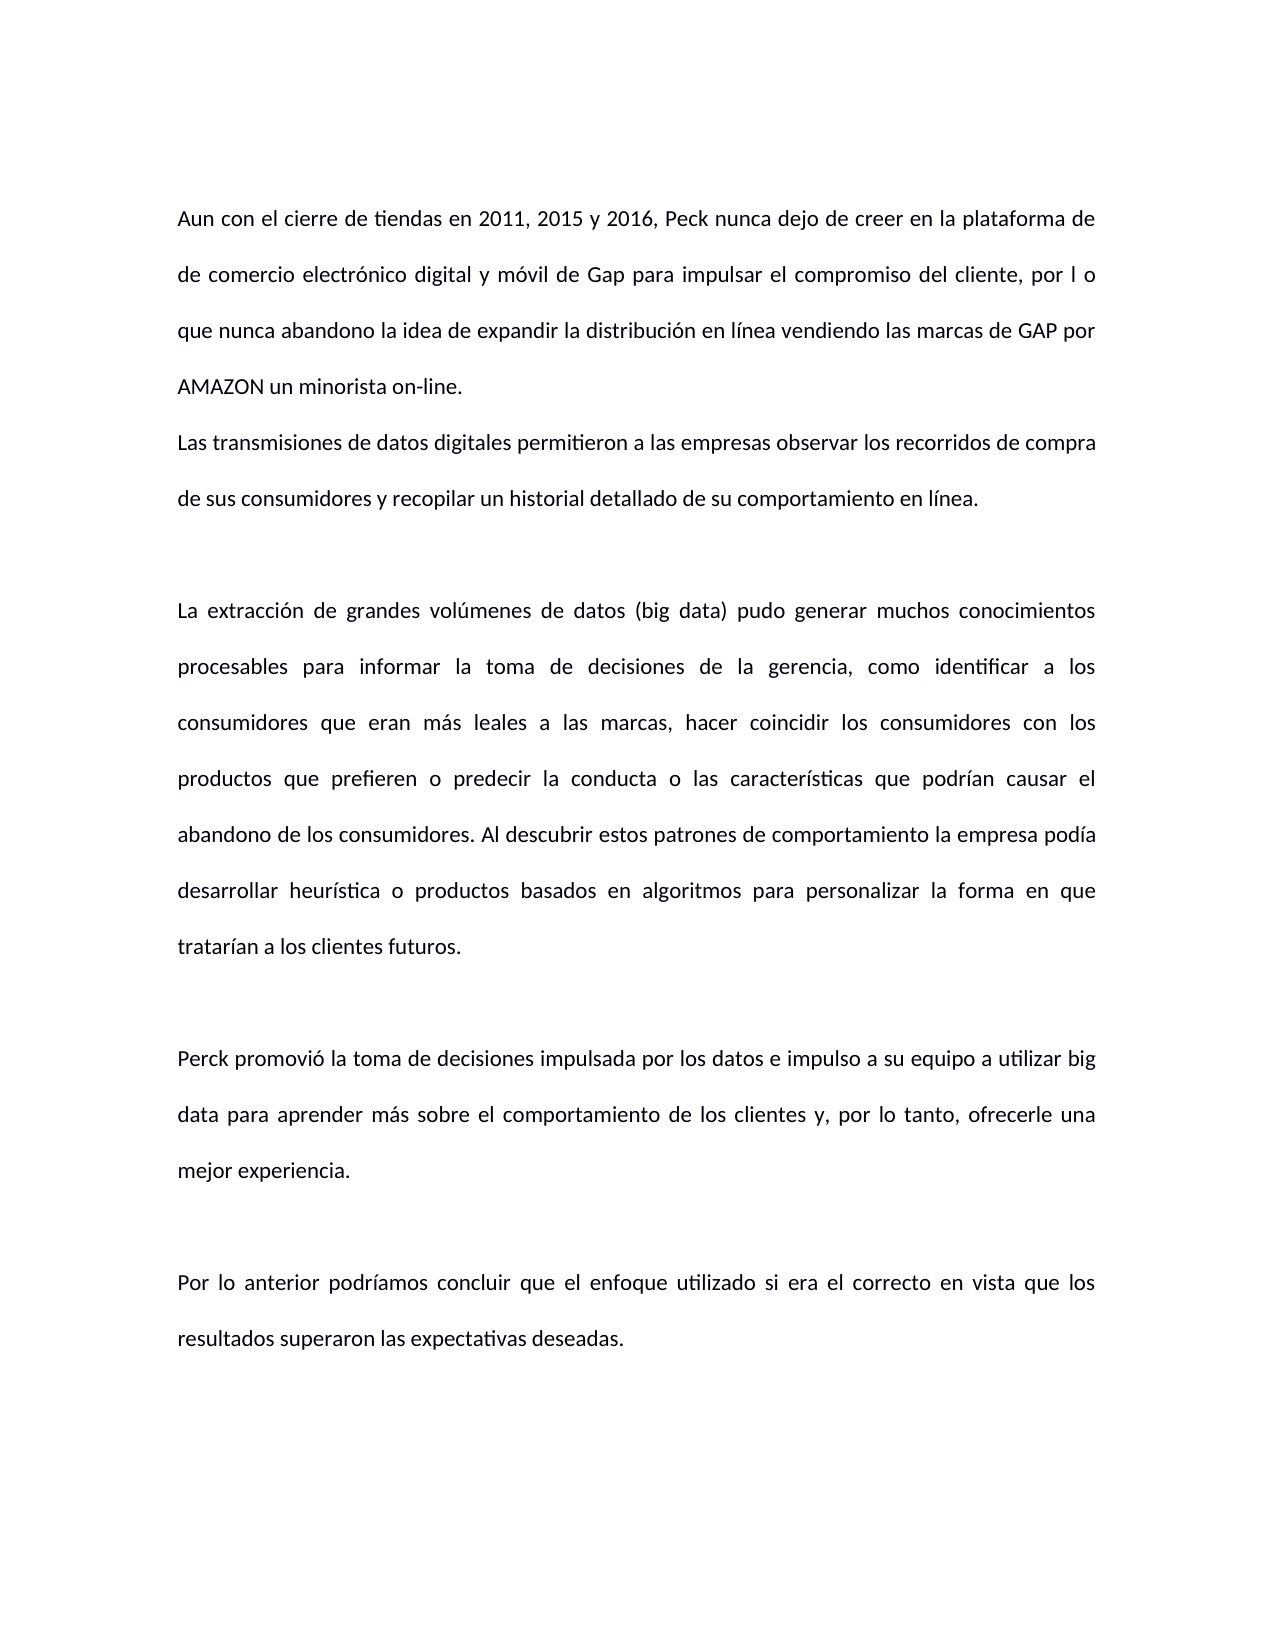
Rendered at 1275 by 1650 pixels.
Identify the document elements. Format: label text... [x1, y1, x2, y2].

text Aun con el cierre de tiendas en 2011, 2015 y 2016, Peck nunca dejo de creer en la plataforma de de comercio electrónico digital y móvil de Gap para impulsar el compromiso del cliente, por l o que nunca abandono la idea de expandir la distribución en línea vendiendo las marcas de GAP por AMAZON un minorista on-line. [177, 204, 1098, 400]
text Perck promovió la toma de decisiones impulsada por los datos e impulso a su equipo a utilizar big data para aprender más sobre el comportamiento de los clientes y, por lo tanto, ofrecerle una mejor experiencia. [177, 1044, 1098, 1184]
text La extracción de grandes volúmenes de datos (big data) pudo generar muchos conocimientos procesables para informar la toma de decisiones de la gerencia, como identificar a los consumidores que eran más leales a las marcas, hacer coincidir los consumidores con los productos que prefieren o predecir la conducta o las características que podrían causar el abandono de los consumidores. Al descubrir estos patrones de comportamiento la empresa podía desarrollar heurística o productos basados en algoritmos para personalizar la forma en que tratarían a los clientes futuros. [177, 596, 1098, 960]
text Las transmisiones de datos digitales permitieron a las empresas observar los recorridos de compra de sus consumidores y recopilar un historial detallado de su comportamiento en línea. [177, 428, 1098, 512]
text Por lo anterior podríamos concluir que el enfoque utilizado si era el correcto en vista que los resultados superaron las expectativas deseadas. [177, 1268, 1098, 1352]
